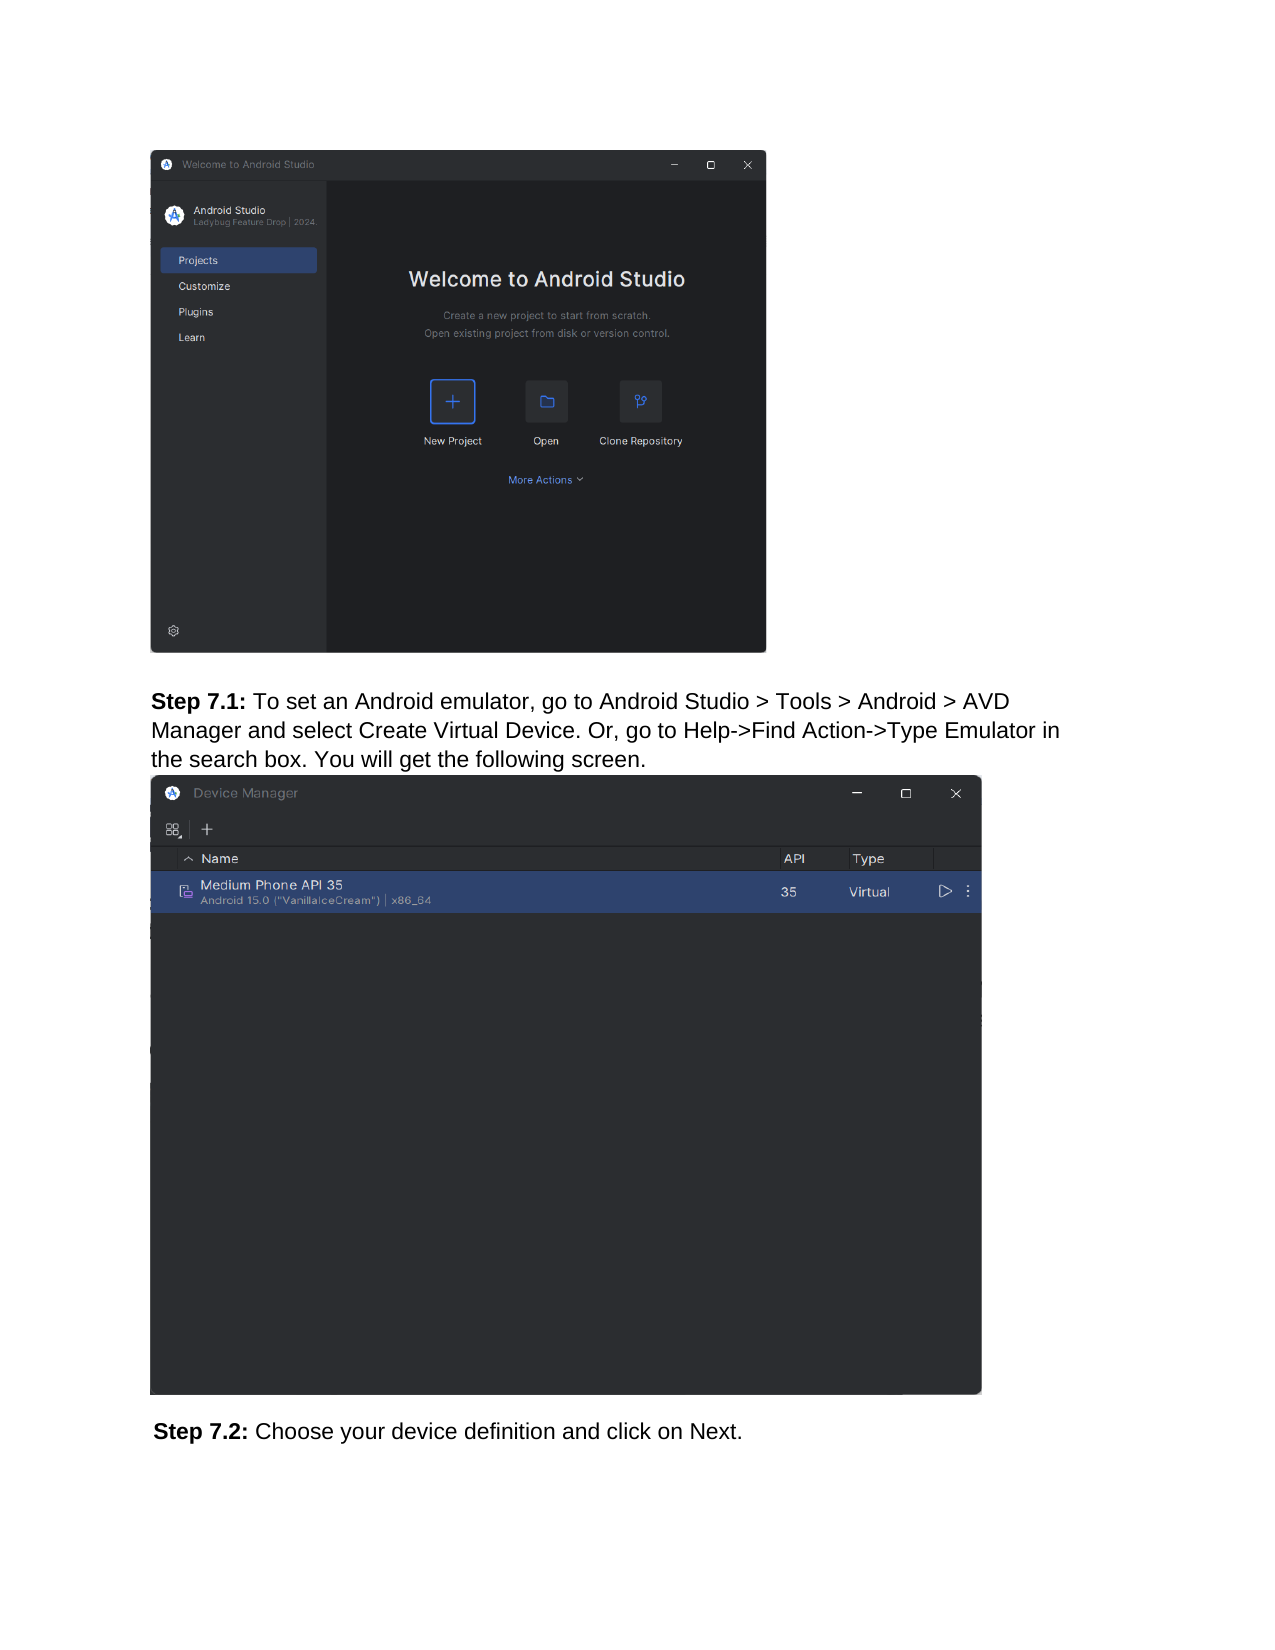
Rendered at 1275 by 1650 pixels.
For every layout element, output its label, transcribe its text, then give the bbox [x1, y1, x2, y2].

text Step 7.1: To set an Android emulator, go to Android Studio > Tools > Android > AVD Manager and select Create Virtual Device. Or, go to Help->Find Action->Type Emulator in the search box. You will get the following screen. [151, 688, 1097, 772]
picture [150, 150, 767, 653]
picture [150, 775, 982, 1395]
text Step 7.2: Choose your device definition and click on Next. [151, 1420, 933, 1444]
